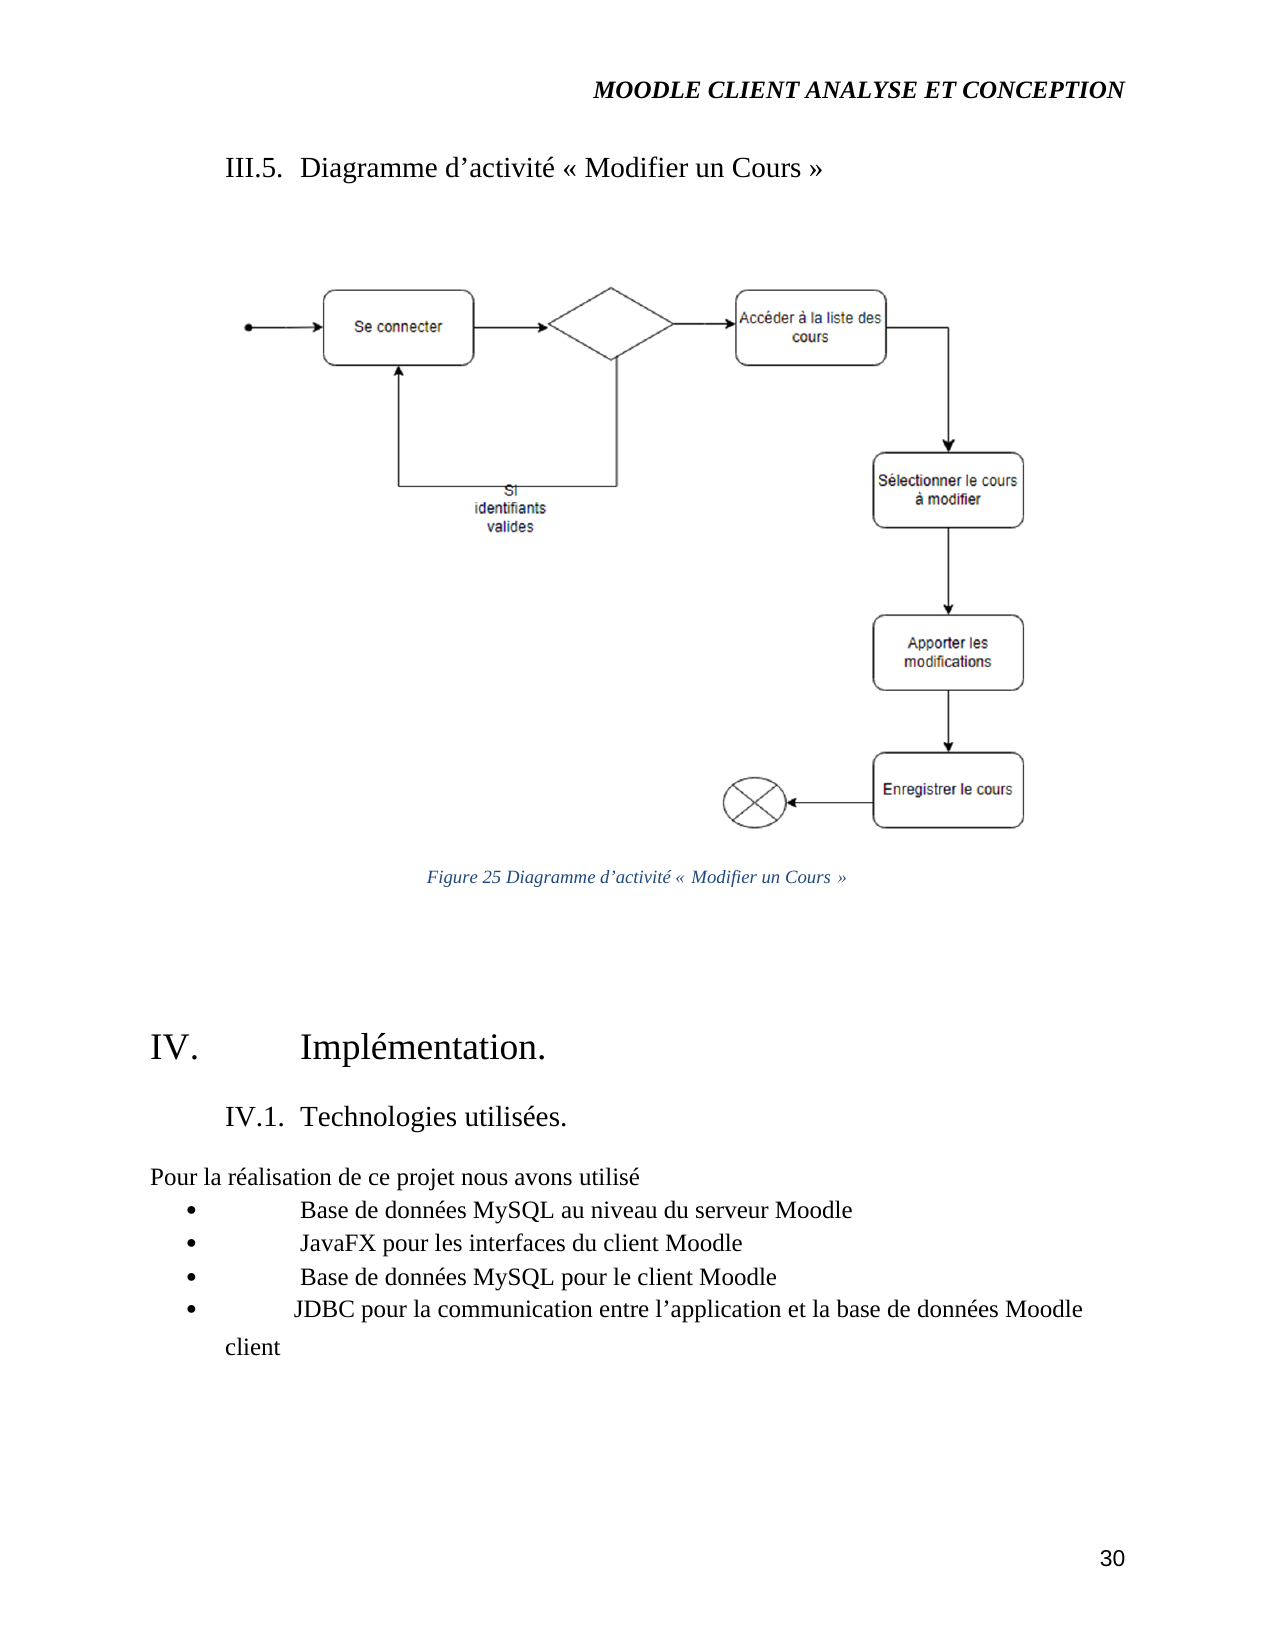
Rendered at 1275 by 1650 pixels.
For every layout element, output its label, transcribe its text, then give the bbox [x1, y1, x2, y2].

list Base de données MySQL au niveau du serveur Moodle [187, 1196, 1046, 1224]
list JavaFX pour les interfaces du client Moodle [187, 1228, 1046, 1257]
subtitle III.5. Diagramme d’activité « Modifier un Cours » [225, 150, 1125, 183]
list JDBC pour la communication entre l’application et la base de données Moodle client [187, 1294, 1125, 1362]
subtitle IV.1. Technologies utilisées. [225, 1099, 1125, 1132]
text Pour la réalisation de ce projet nous avons utilisé [150, 1162, 1125, 1191]
subtitle IV. Implémentation. [150, 1024, 1125, 1067]
text Figure 25 Diagramme d’activité « Modifier un Cours » [150, 866, 1125, 888]
list Base de données MySQL pour le client Moodle [187, 1262, 1046, 1290]
picture [195, 243, 1080, 863]
